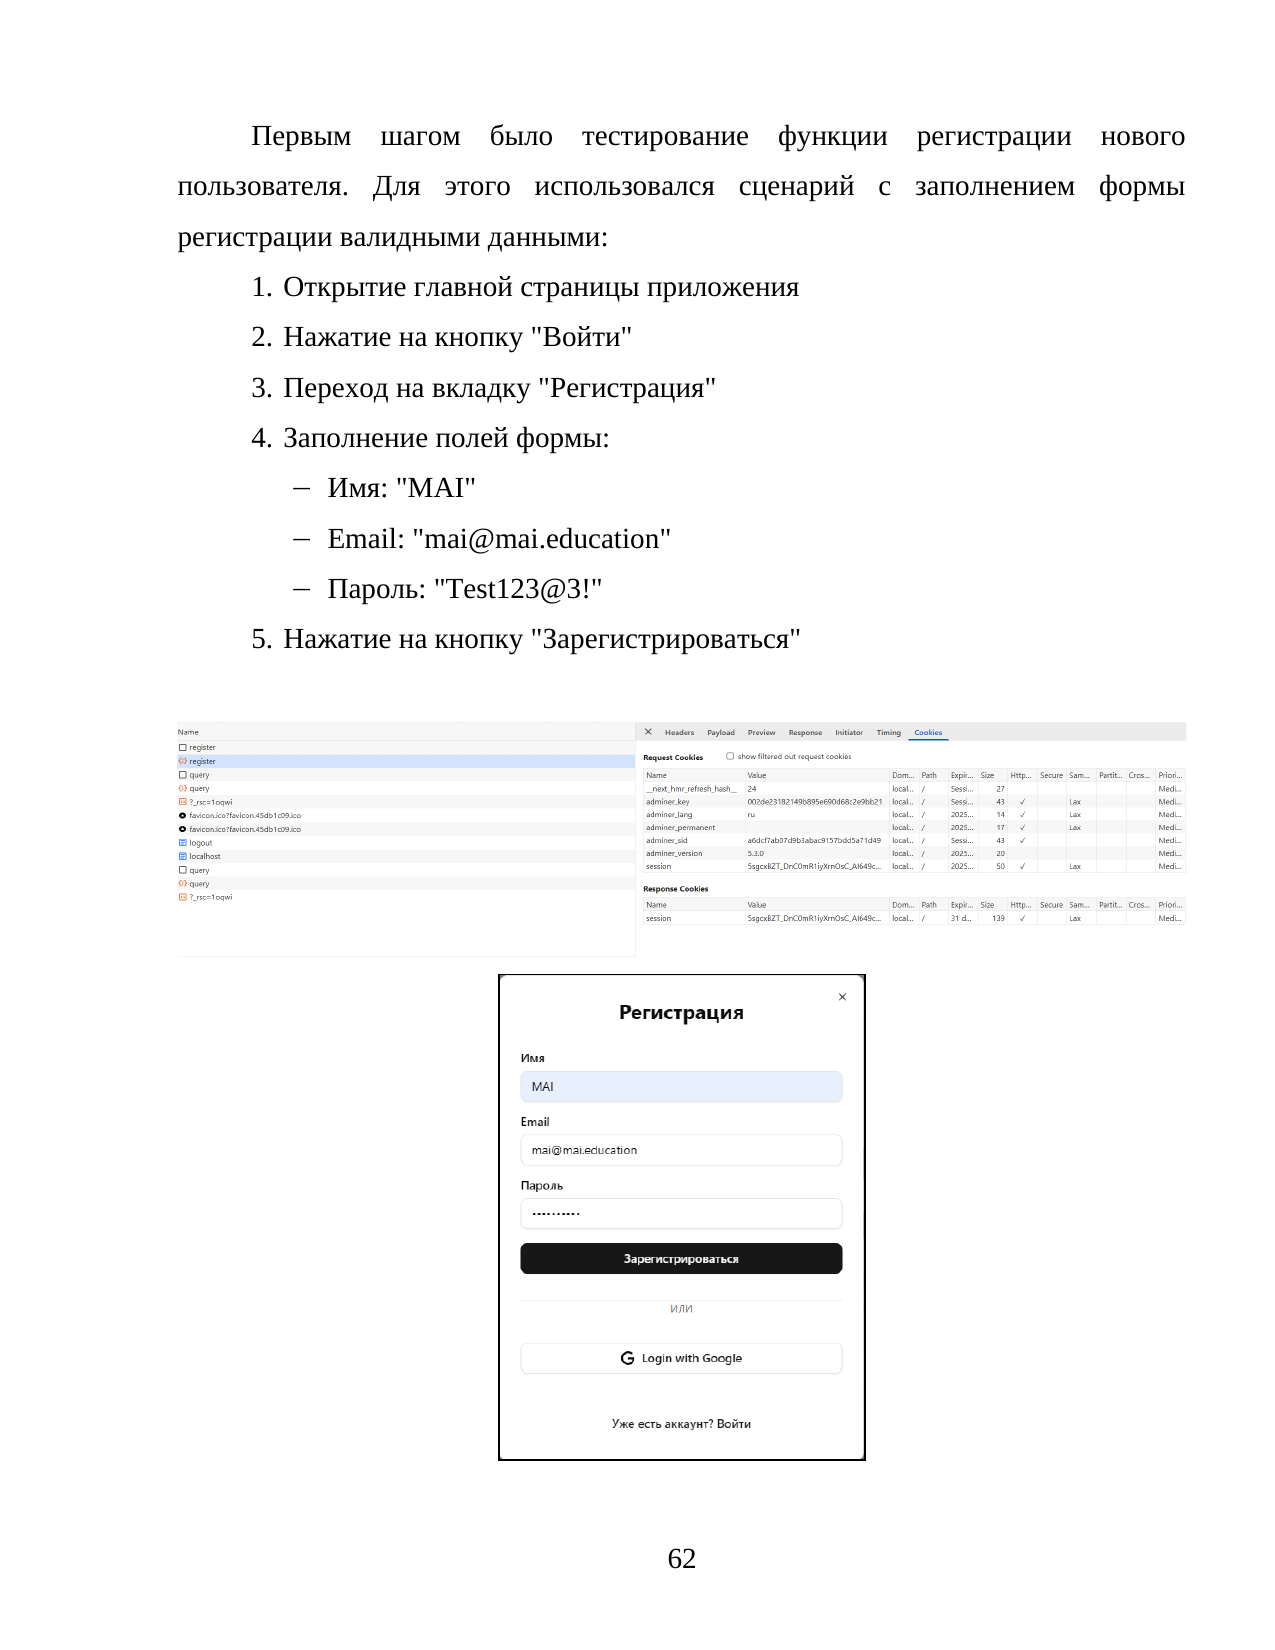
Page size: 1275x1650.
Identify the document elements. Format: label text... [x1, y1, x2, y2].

list Пароль: "Test123@3!" [290, 571, 1186, 605]
list Открытие главной страницы приложения [177, 269, 1186, 303]
list Нажатие на кнопку "Зарегистрироваться" [177, 622, 1186, 655]
list Нажатие на кнопку "Войти" [177, 319, 1186, 353]
list Имя: "MAI" [290, 470, 1186, 504]
picture [177, 722, 1187, 957]
list Переход на вкладку "Регистрация" [177, 370, 1186, 403]
list Email: "mai@mai.education" [290, 521, 1186, 554]
list Заполнение полей формы: [177, 420, 1186, 453]
picture [500, 975, 864, 1459]
text Первым шагом было тестирование функции регистрации нового пользователя. Для этого использовался сценарий с заполнением формы регистрации валидными данными: [177, 118, 1186, 252]
